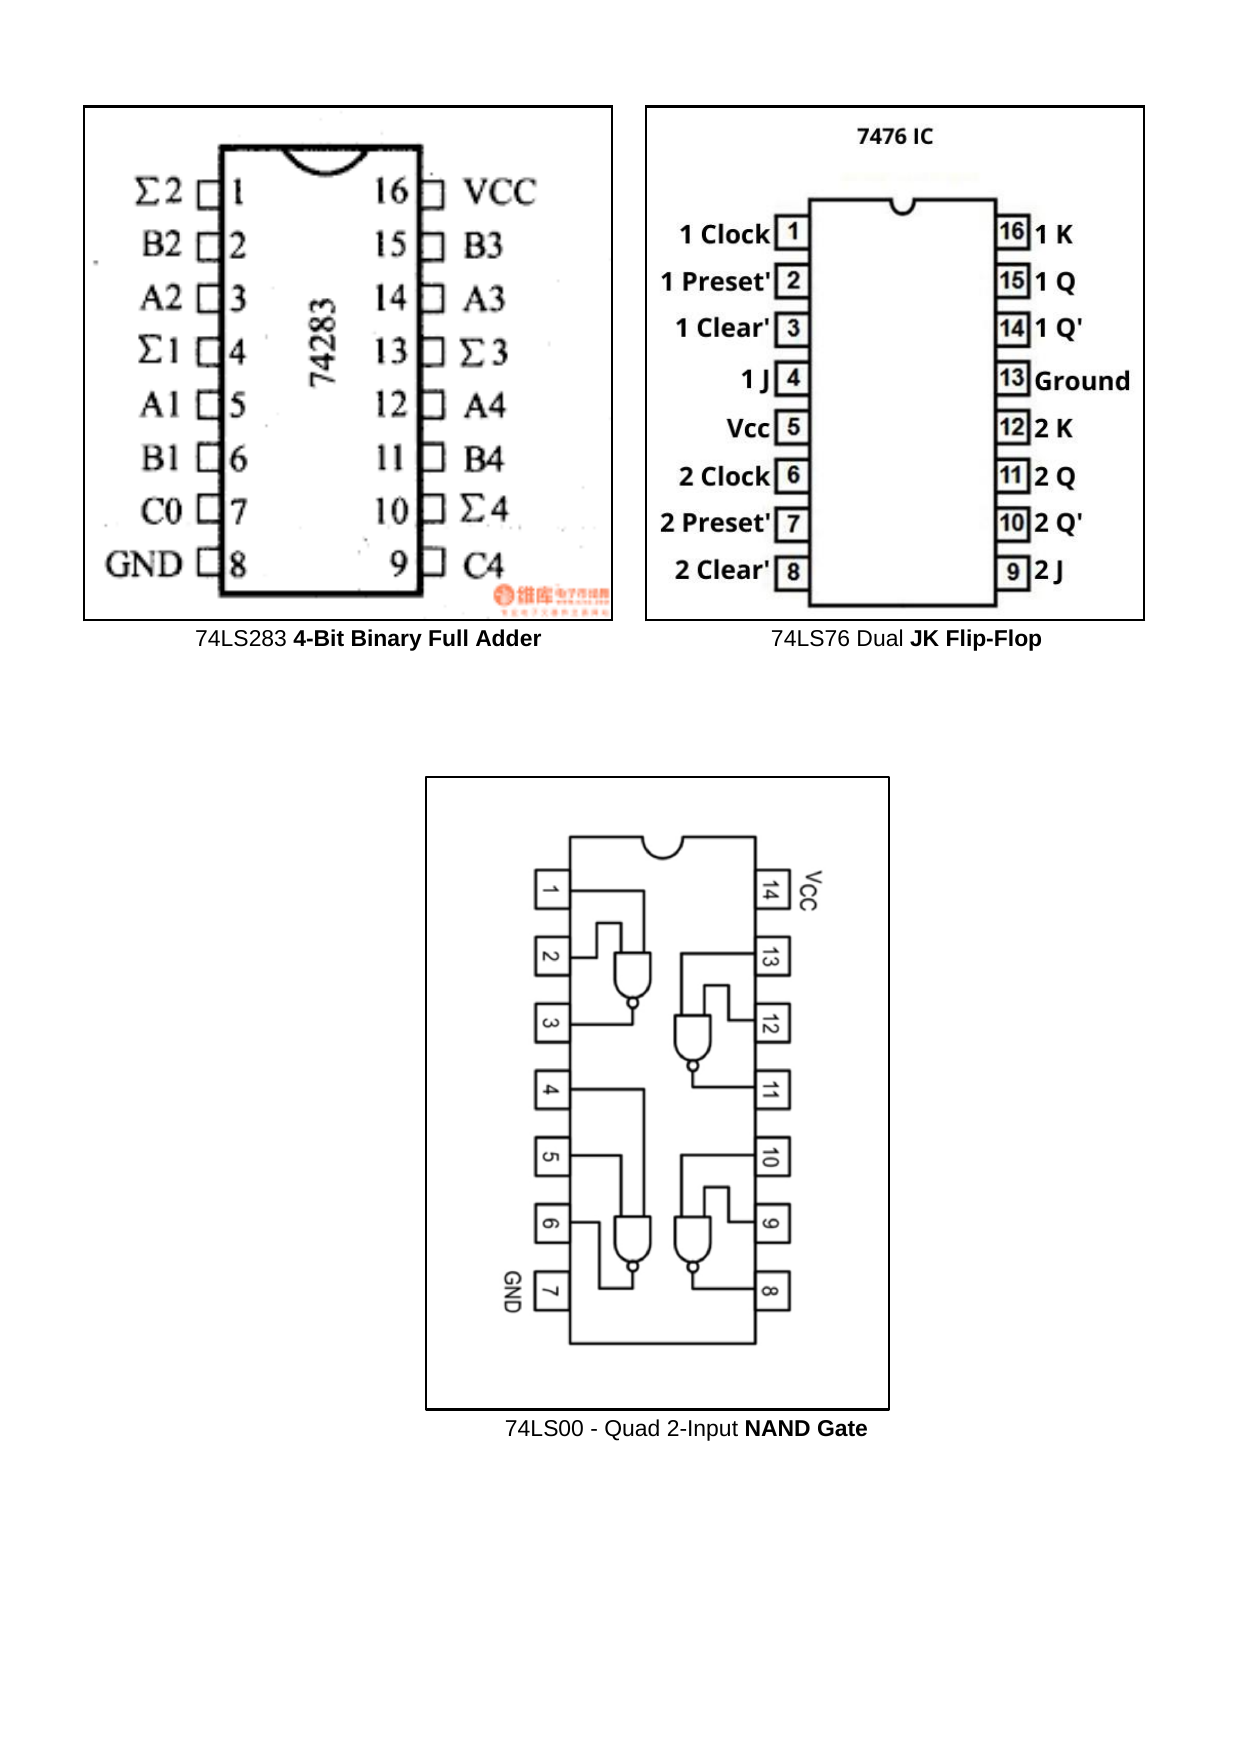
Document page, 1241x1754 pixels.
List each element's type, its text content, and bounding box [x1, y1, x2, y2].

text 74LS00 - Quad 2-Input NAND Gate [45, 1414, 1195, 1441]
picture [85, 108, 611, 619]
picture [647, 108, 1143, 619]
picture [428, 779, 888, 1408]
text 74LS283 4-Bit Binary Full Adder 74LS76 Dual JK Flip-Flop [45, 625, 1195, 652]
